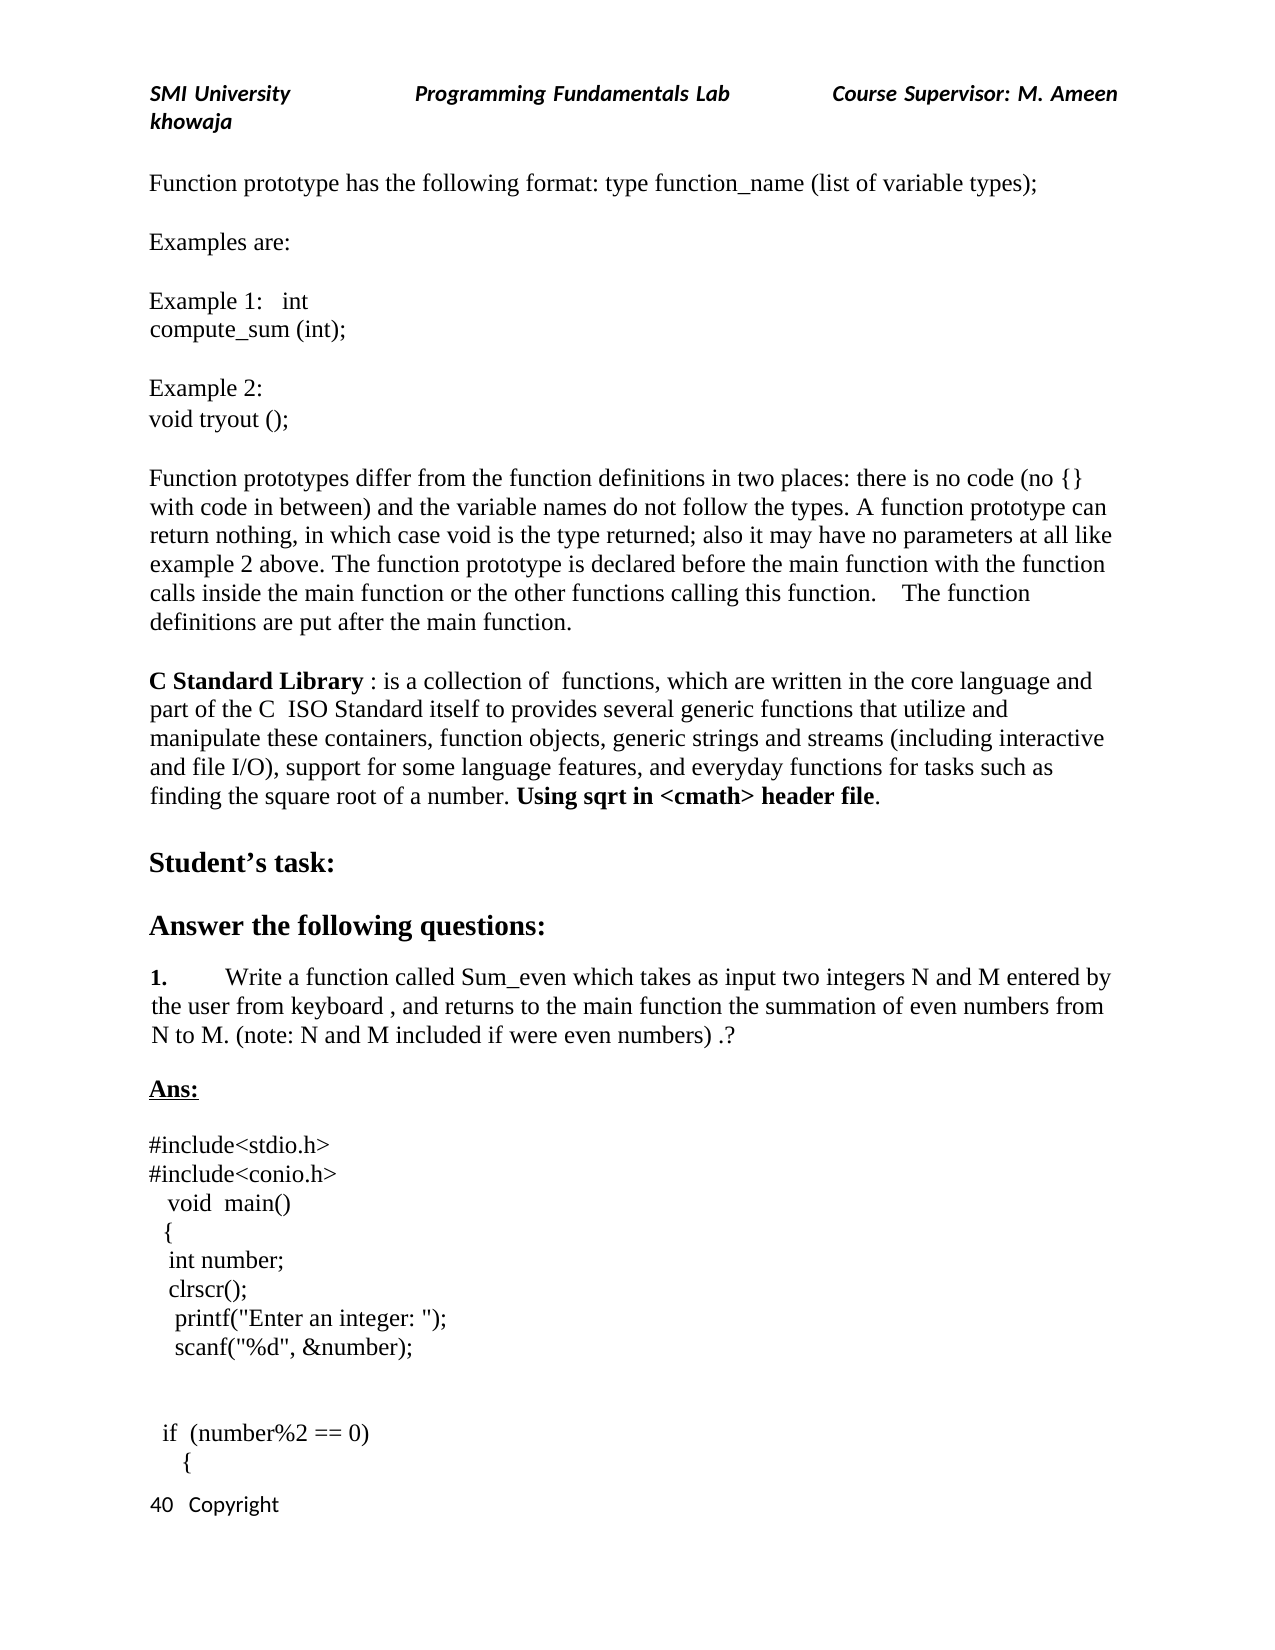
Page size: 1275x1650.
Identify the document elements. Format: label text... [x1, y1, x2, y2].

list Write a function called Sum_even which takes as input two integers N and M entered by the user from keyboard , and returns to the main function the summation of even numbers from N to M. (note: N and M included if were even numbers) .? [150, 962, 1124, 1049]
text int number; [148, 1245, 1125, 1274]
text { [148, 1447, 1125, 1475]
text scanf("%d", &number); [148, 1332, 1125, 1360]
text clrscr(); [148, 1274, 1125, 1303]
text void tryout (); [148, 404, 1124, 433]
text Example 2: [148, 373, 1124, 402]
text Function prototypes differ from the function definitions in two places: there is no code (no {} with code in between) and the variable names do not follow the types. A function prototype can return nothing, in which case void is the type returned; also it may have no parameters at all like example 2 above. The function prototype is declared before the main function with the function calls inside the main function or the other functions calling this function. The function definitions are put after the main function. [148, 463, 1124, 635]
text Function prototype has the following format: type function_name (list of variable types); [148, 168, 1124, 196]
subtitle Answer the following questions: [148, 909, 1127, 942]
text { [148, 1217, 1125, 1245]
text Example 1: int compute_sum (int); [148, 286, 392, 343]
text Ans: [148, 1074, 1125, 1102]
text C Standard Library : is a collection of functions, which are written in the core language and part of the C ISO Standard itself to provides several generic functions that utilize and manipulate these containers, function objects, generic strings and streams (including interactive and file I/O), support for some language features, and everyday functions for tasks such as finding the square root of a number. Using sqrt in <cmath> header file. [148, 666, 1124, 809]
text if (number%2 == 0) [148, 1418, 1125, 1447]
text printf("Enter an integer: "); [148, 1303, 1125, 1332]
text Examples are: [148, 227, 1124, 255]
text #include<stdio.h> [148, 1130, 1125, 1159]
subtitle Student’s task: [148, 846, 1127, 879]
text void main() [148, 1188, 1125, 1217]
text #include<conio.h> [148, 1159, 1125, 1188]
